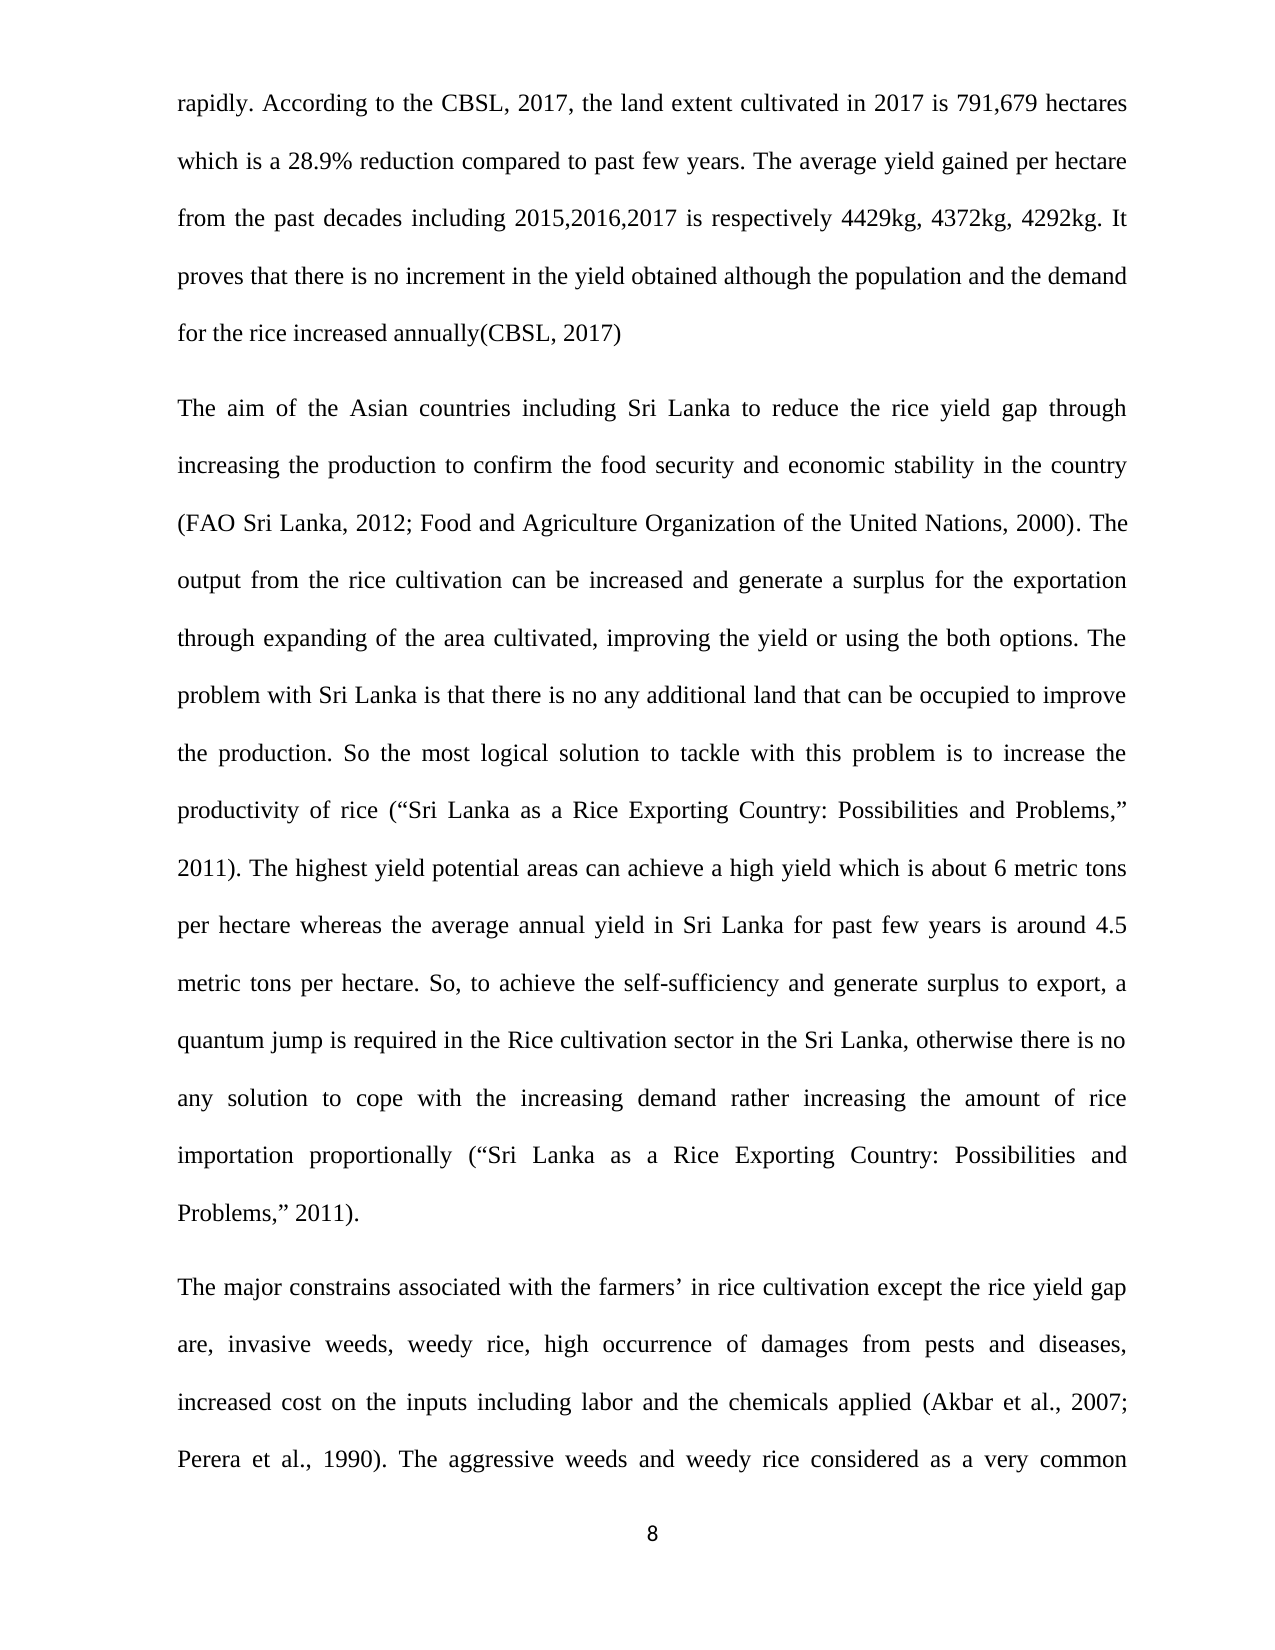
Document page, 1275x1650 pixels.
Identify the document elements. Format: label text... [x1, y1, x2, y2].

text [177, 1272, 1128, 1473]
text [177, 88, 1128, 347]
text The aim of the Asian countries including Sri Lanka to reduce the rice yield gap through increasing the production to confirm the food security and economic stability in the country (FAO Sri Lanka, 2012; Food and Agriculture Organization of the United Nations, 2000). The output from the rice cultivation can be increased and generate a surplus for the exportation through expanding of the area cultivated, improving the yield or using the both options. The problem with Sri Lanka is that there is no any additional land that can be occupied to improve the production. So the most logical solution to tackle with this problem is to increase the productivity of rice (“Sri Lanka as a Rice Exporting Country: Possibilities and Problems,” 2011). The highest yield potential areas can achieve a high yield which is about 6 metric tons per hectare whereas the average annual yield in Sri Lanka for past few years is around 4.5 metric tons per hectare. So, to achieve the self-sufficiency and generate surplus to export, a quantum jump is required in the Rice cultivation sector in the Sri Lanka, otherwise there is no any solution to cope with the increasing demand rather increasing the amount of rice importation proportionally (“Sri Lanka as a Rice Exporting Country: Possibilities and Problems,” 2011). [177, 393, 1128, 1226]
